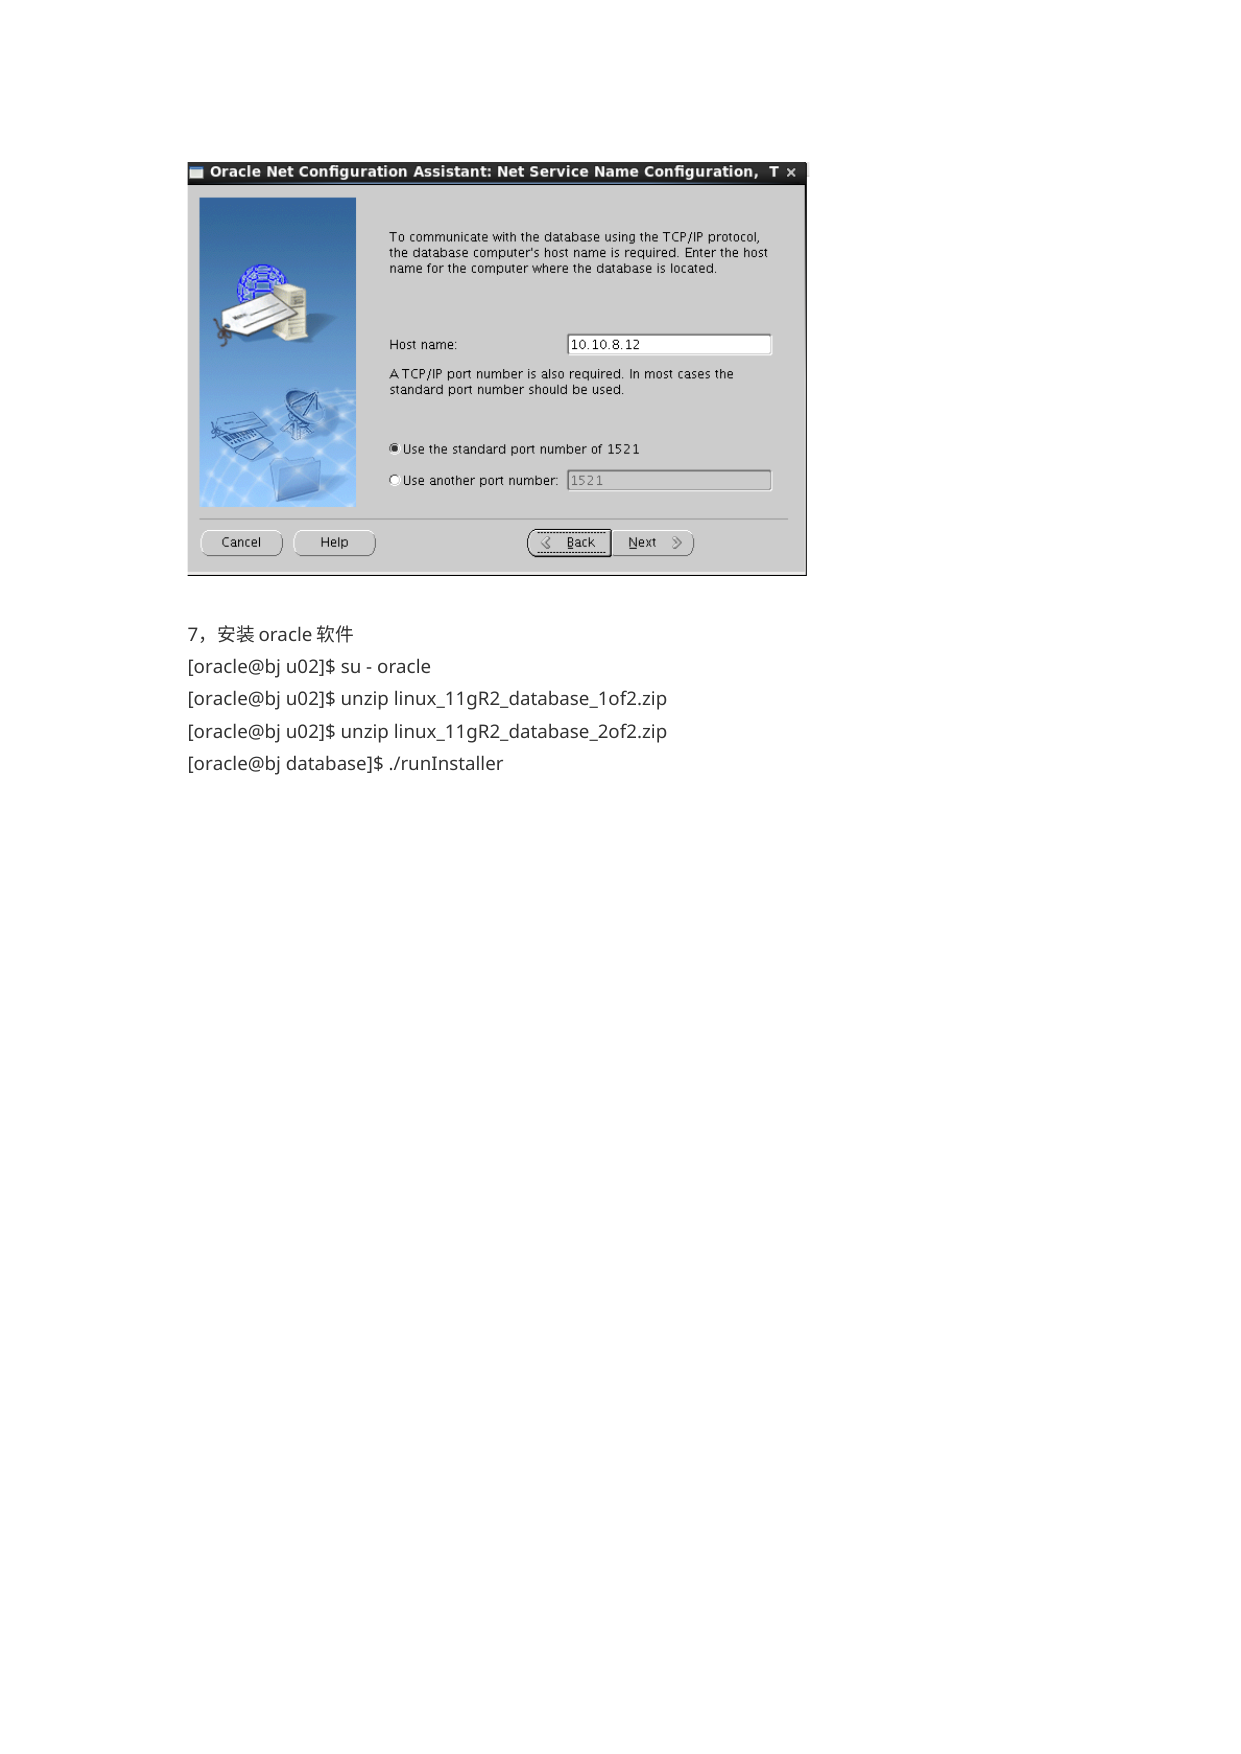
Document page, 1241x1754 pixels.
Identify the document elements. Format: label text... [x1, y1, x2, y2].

text 7，安装oracle软件 [187, 617, 1053, 649]
text [oracle@bj u02]$ unzip linux_11gR2_database_2of2.zip [187, 714, 1053, 747]
text [oracle@bj u02]$ su - oracle [187, 649, 1053, 682]
text [oracle@bj database]$ ./runInstaller [187, 747, 1053, 779]
text [oracle@bj u02]$ unzip linux_11gR2_database_1of2.zip [187, 682, 1053, 714]
picture [187, 162, 810, 576]
